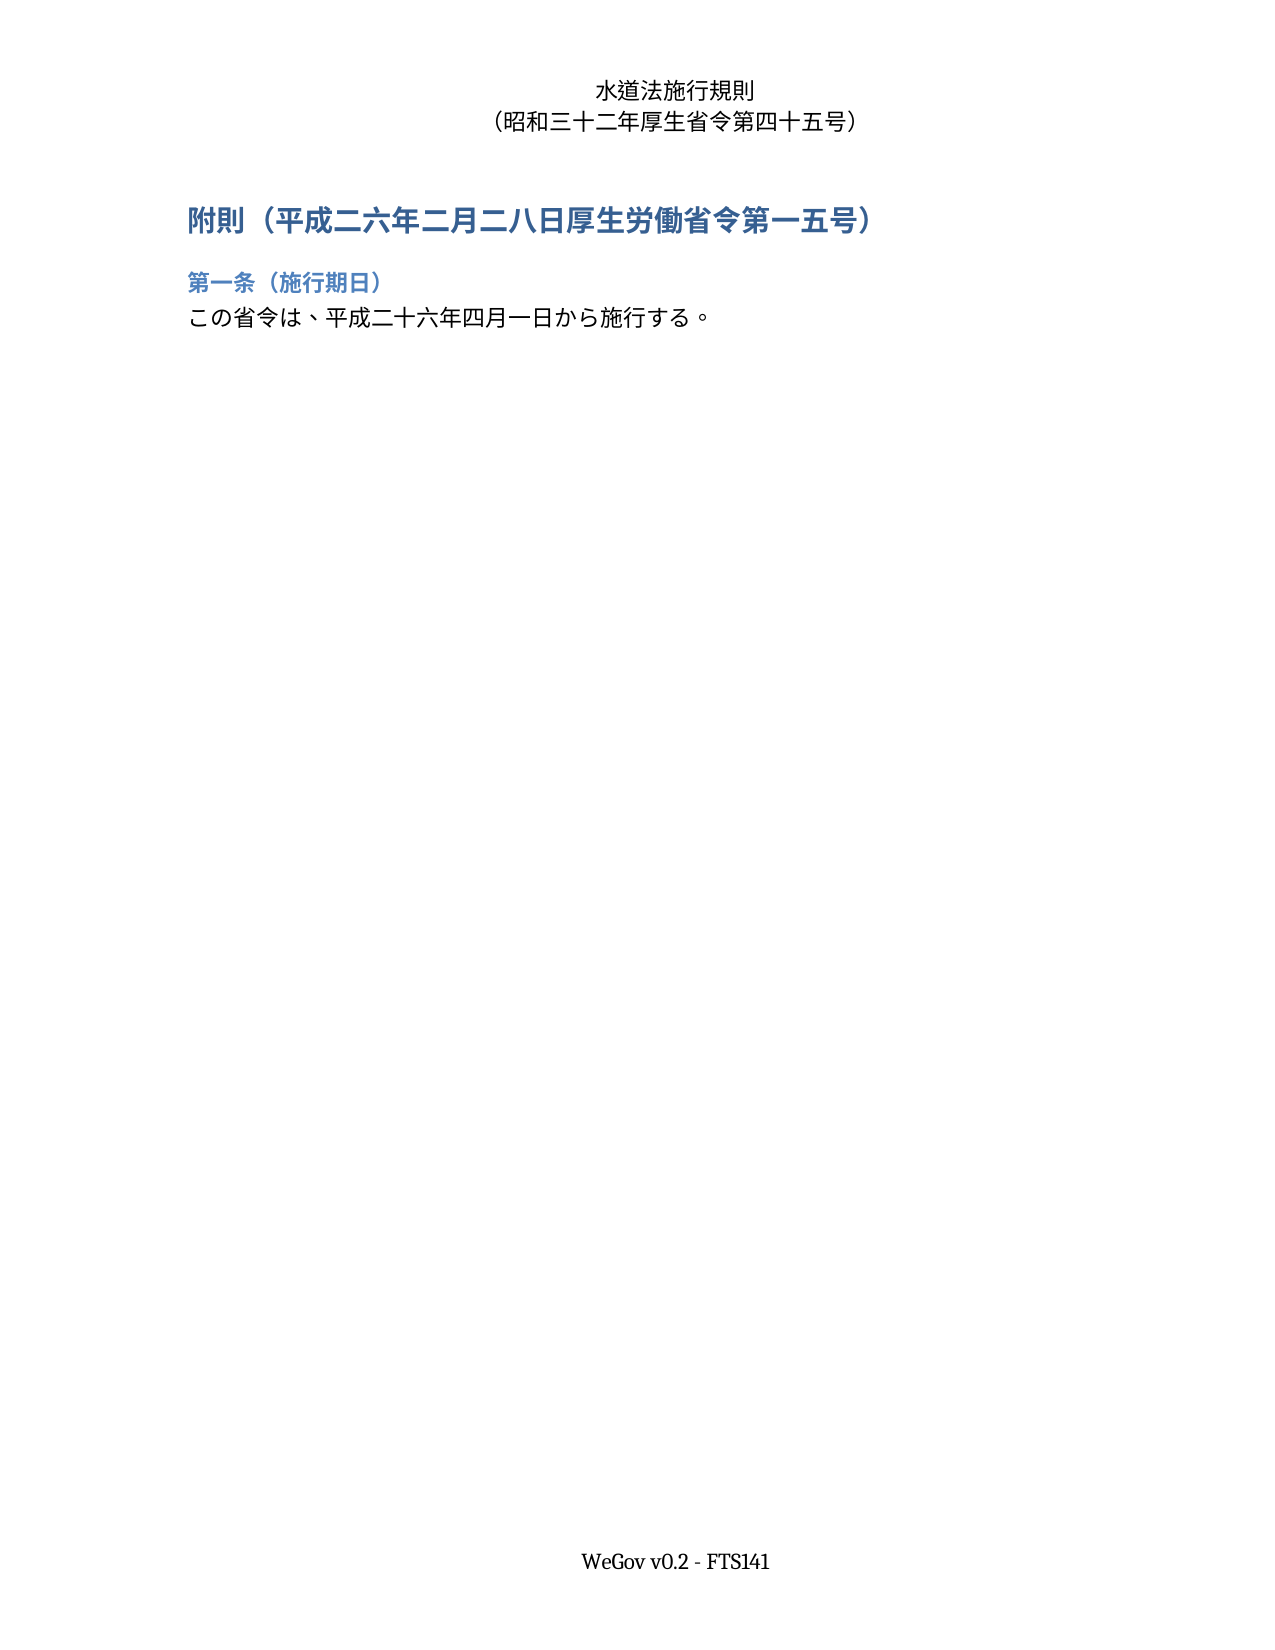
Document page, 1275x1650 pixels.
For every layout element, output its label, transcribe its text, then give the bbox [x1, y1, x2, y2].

subtitle 第一条（施行期日） [187, 266, 1087, 298]
text この省令は、平成二十六年四月一日から施行する。 [187, 302, 1087, 334]
subtitle 附則（平成二六年二月二八日厚生労働省令第一五号） [187, 200, 1087, 240]
